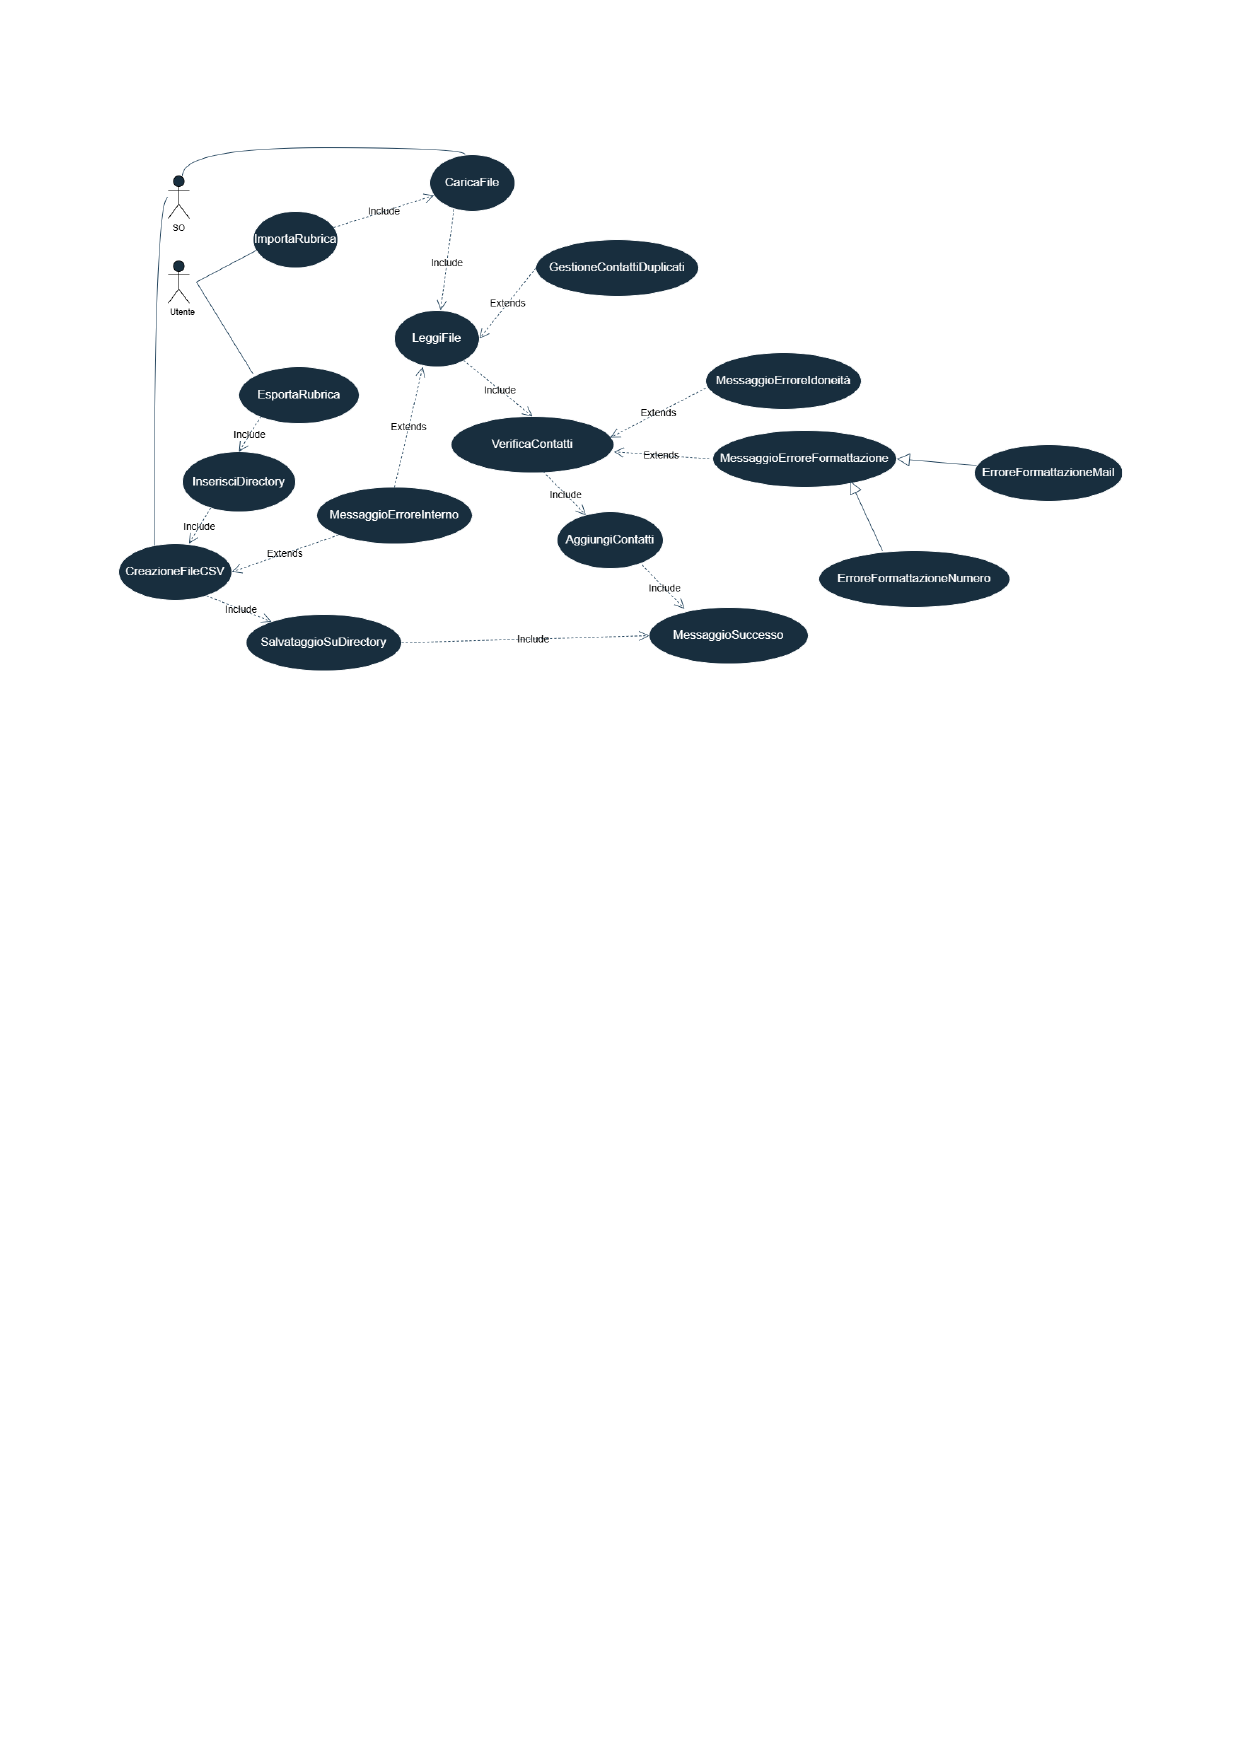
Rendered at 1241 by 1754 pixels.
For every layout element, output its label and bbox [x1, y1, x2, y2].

picture [118, 147, 1123, 671]
